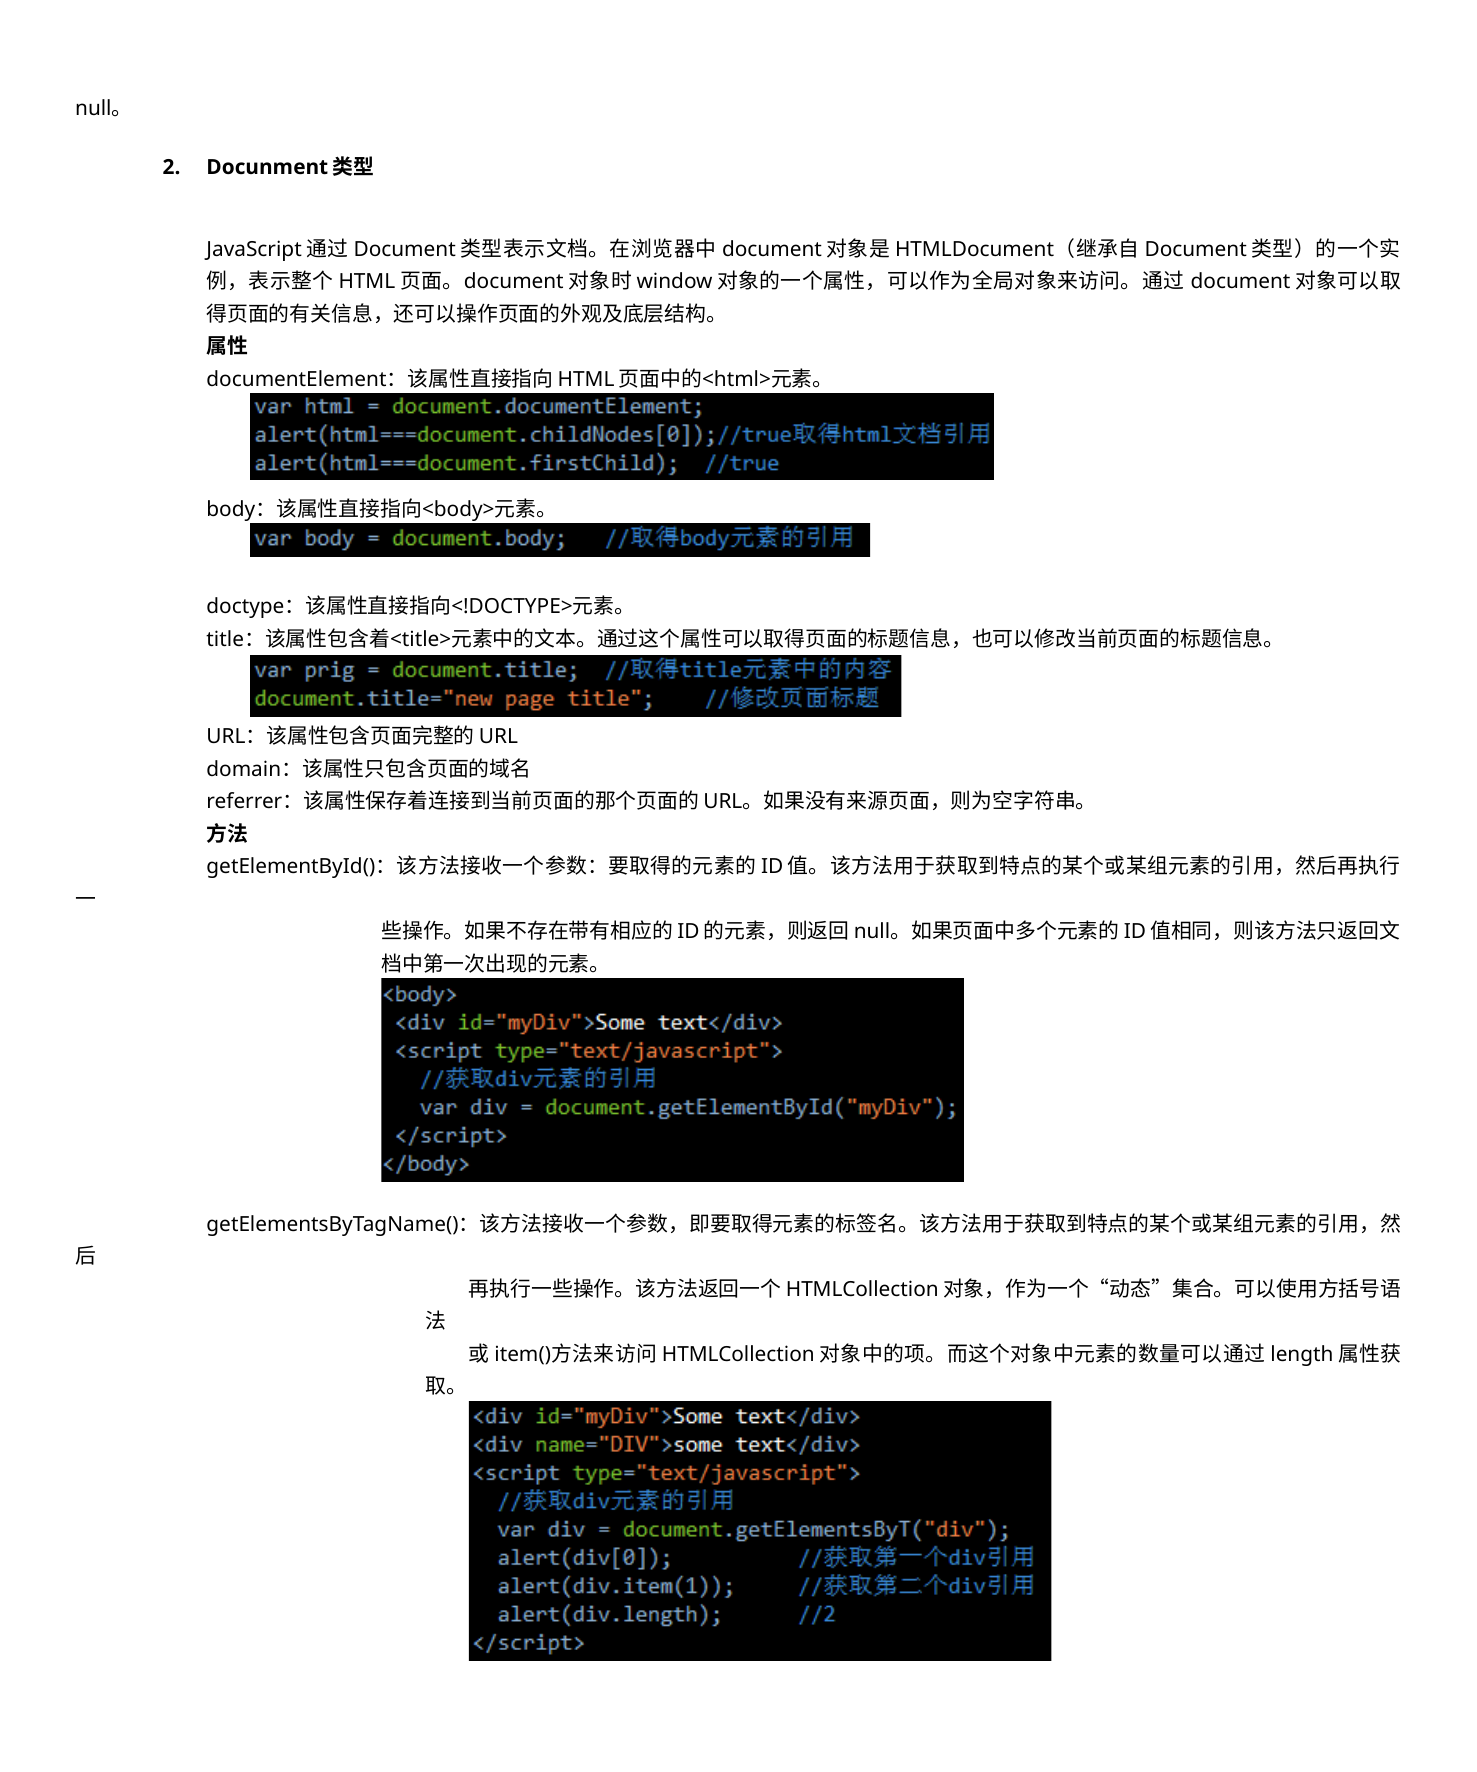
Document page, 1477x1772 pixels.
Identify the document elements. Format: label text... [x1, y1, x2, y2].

text getElementsByTagName()：该方法接收一个参数，即要取得元素的标签名。该方法用于获取到特点的某个或某组元素的引用，然后 [75, 1206, 1401, 1271]
picture [250, 655, 902, 717]
text referrer：该属性保存着连接到当前页面的那个页面的URL。如果没有来源页面，则为空字符串。 [75, 783, 1401, 816]
picture [381, 978, 964, 1182]
text 或item()方法来访问HTMLCollection对象中的项。而这个对象中元素的数量可以通过length属性获取。 [425, 1336, 1401, 1401]
text 再执行一些操作。该方法返回一个HTMLCollection对象，作为一个“动态”集合。可以使用方括号语法 [425, 1271, 1401, 1336]
text title：该属性包含着<title>元素中的文本。通过这个属性可以取得页面的标题信息，也可以修改当前页面的标题信息。 [75, 621, 1401, 653]
picture [250, 393, 994, 480]
text JavaScript通过Document类型表示文档。在浏览器中document对象是HTMLDocument（继承自Document类型）的一个实例，表示整个HTML页面。document对象时window对象的一个属性，可以作为全局对象来访问。通过document对象可以取得页面的有关信息，还可以操作页面的外观及底层结构。 [206, 231, 1401, 328]
text 些操作。如果不存在带有相应的ID的元素，则返回null。如果页面中多个元素的ID值相同，则该方法只返回文 [337, 913, 1401, 946]
text doctype：该属性直接指向<!DOCTYPE>元素。 [75, 588, 1401, 621]
picture [250, 523, 871, 557]
text 档中第一次出现的元素。 [337, 946, 1401, 978]
text getElementById()：该方法接收一个参数：要取得的元素的ID值。该方法用于获取到特点的某个或某组元素的引用，然后再执行一 [75, 848, 1401, 913]
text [75, 90, 1401, 122]
picture [468, 1401, 1052, 1661]
text 属性 [206, 328, 1401, 361]
text URL：该属性包含页面完整的URL [75, 718, 1401, 751]
text documentElement：该属性直接指向HTML页面中的<html>元素。 [206, 361, 1401, 393]
text domain：该属性只包含页面的域名 [75, 751, 1401, 783]
text 方法 [75, 816, 1401, 848]
text body：该属性直接指向<body>元素。 [206, 491, 1401, 523]
subtitle Docunment类型 [162, 149, 1401, 182]
